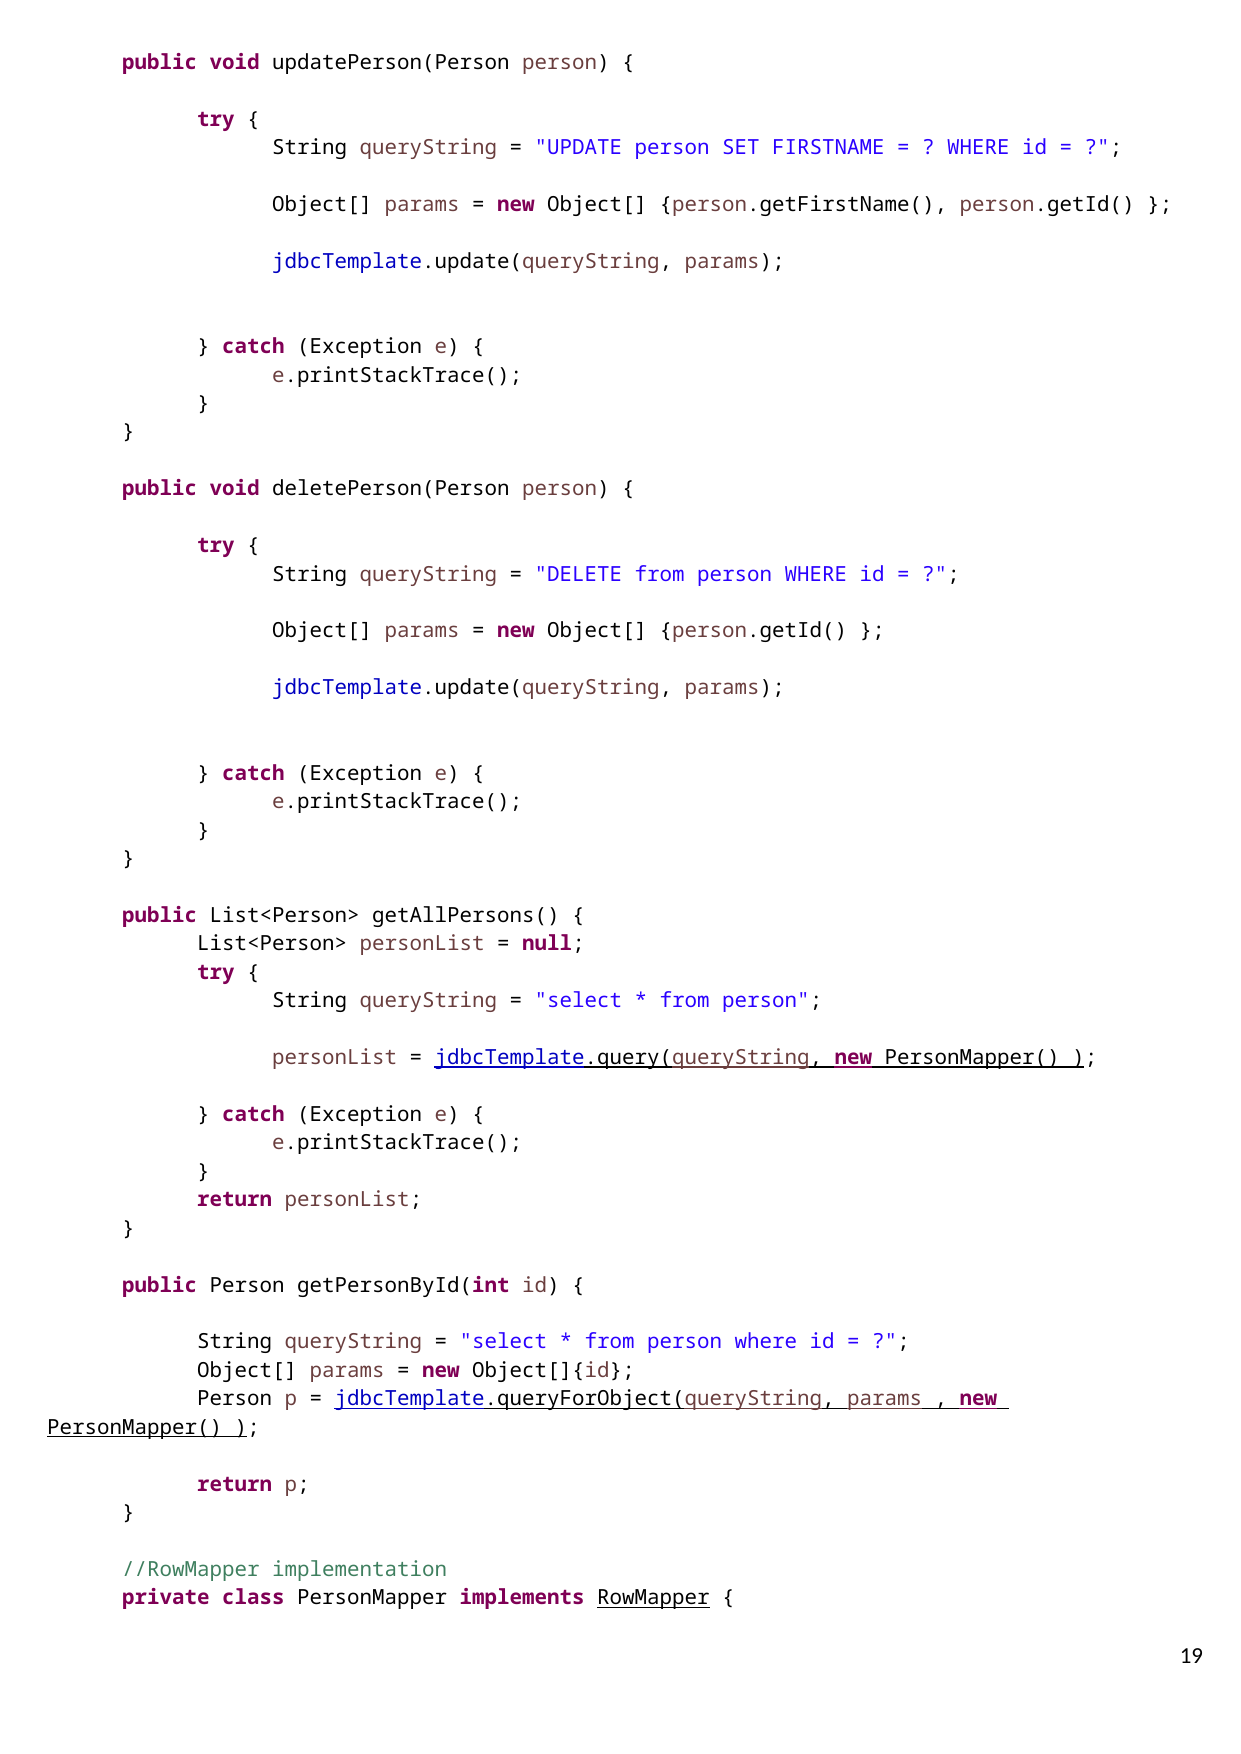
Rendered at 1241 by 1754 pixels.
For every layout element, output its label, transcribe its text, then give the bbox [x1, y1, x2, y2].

text try { [47, 957, 1203, 985]
text e.printStackTrace(); [47, 786, 1203, 815]
text } [47, 417, 1203, 445]
text public void deletePerson(Person person) { [47, 473, 1203, 502]
text Object[] params = new Object[] {person.getFirstName(), person.getId() }; [47, 189, 1203, 217]
text } [47, 1497, 1203, 1526]
text try { [47, 530, 1203, 559]
text jdbcTemplate.update(queryString, params); [47, 672, 1203, 701]
text try { [47, 104, 1203, 132]
text Object[] params = new Object[]{id}; [47, 1355, 1203, 1383]
text Object[] params = new Object[] {person.getId() }; [47, 616, 1203, 644]
text private class PersonMapper implements RowMapper { [47, 1582, 1203, 1611]
text jdbcTemplate.update(queryString, params); [47, 246, 1203, 274]
text Person p = jdbcTemplate.queryForObject(queryString, params , new PersonMapper() ); [47, 1383, 1203, 1440]
text return p; [47, 1469, 1203, 1497]
text String queryString = "DELETE from person WHERE id = ?"; [47, 559, 1203, 587]
text public Person getPersonById(int id) { [47, 1270, 1203, 1298]
text e.printStackTrace(); [47, 1127, 1203, 1156]
text e.printStackTrace(); [47, 360, 1203, 388]
text } catch (Exception e) { [47, 758, 1203, 786]
text return personList; [47, 1184, 1203, 1213]
text String queryString = "select * from person where id = ?"; [47, 1327, 1203, 1355]
text List<Person> personList = null; [47, 928, 1203, 957]
text } [47, 843, 1203, 872]
text } [47, 1213, 1203, 1241]
text } [47, 815, 1203, 843]
text String queryString = "select * from person"; [47, 985, 1203, 1014]
text String queryString = "UPDATE person SET FIRSTNAME = ? WHERE id = ?"; [47, 132, 1203, 161]
text public List<Person> getAllPersons() { [47, 900, 1203, 928]
text } [47, 1156, 1203, 1184]
text } [47, 388, 1203, 417]
text personList = jdbcTemplate.query(queryString, new PersonMapper() ); [47, 1042, 1203, 1071]
text } catch (Exception e) { [47, 1099, 1203, 1127]
text } catch (Exception e) { [47, 331, 1203, 360]
text public void updatePerson(Person person) { [47, 47, 1203, 75]
text //RowMapper implementation [47, 1554, 1203, 1582]
